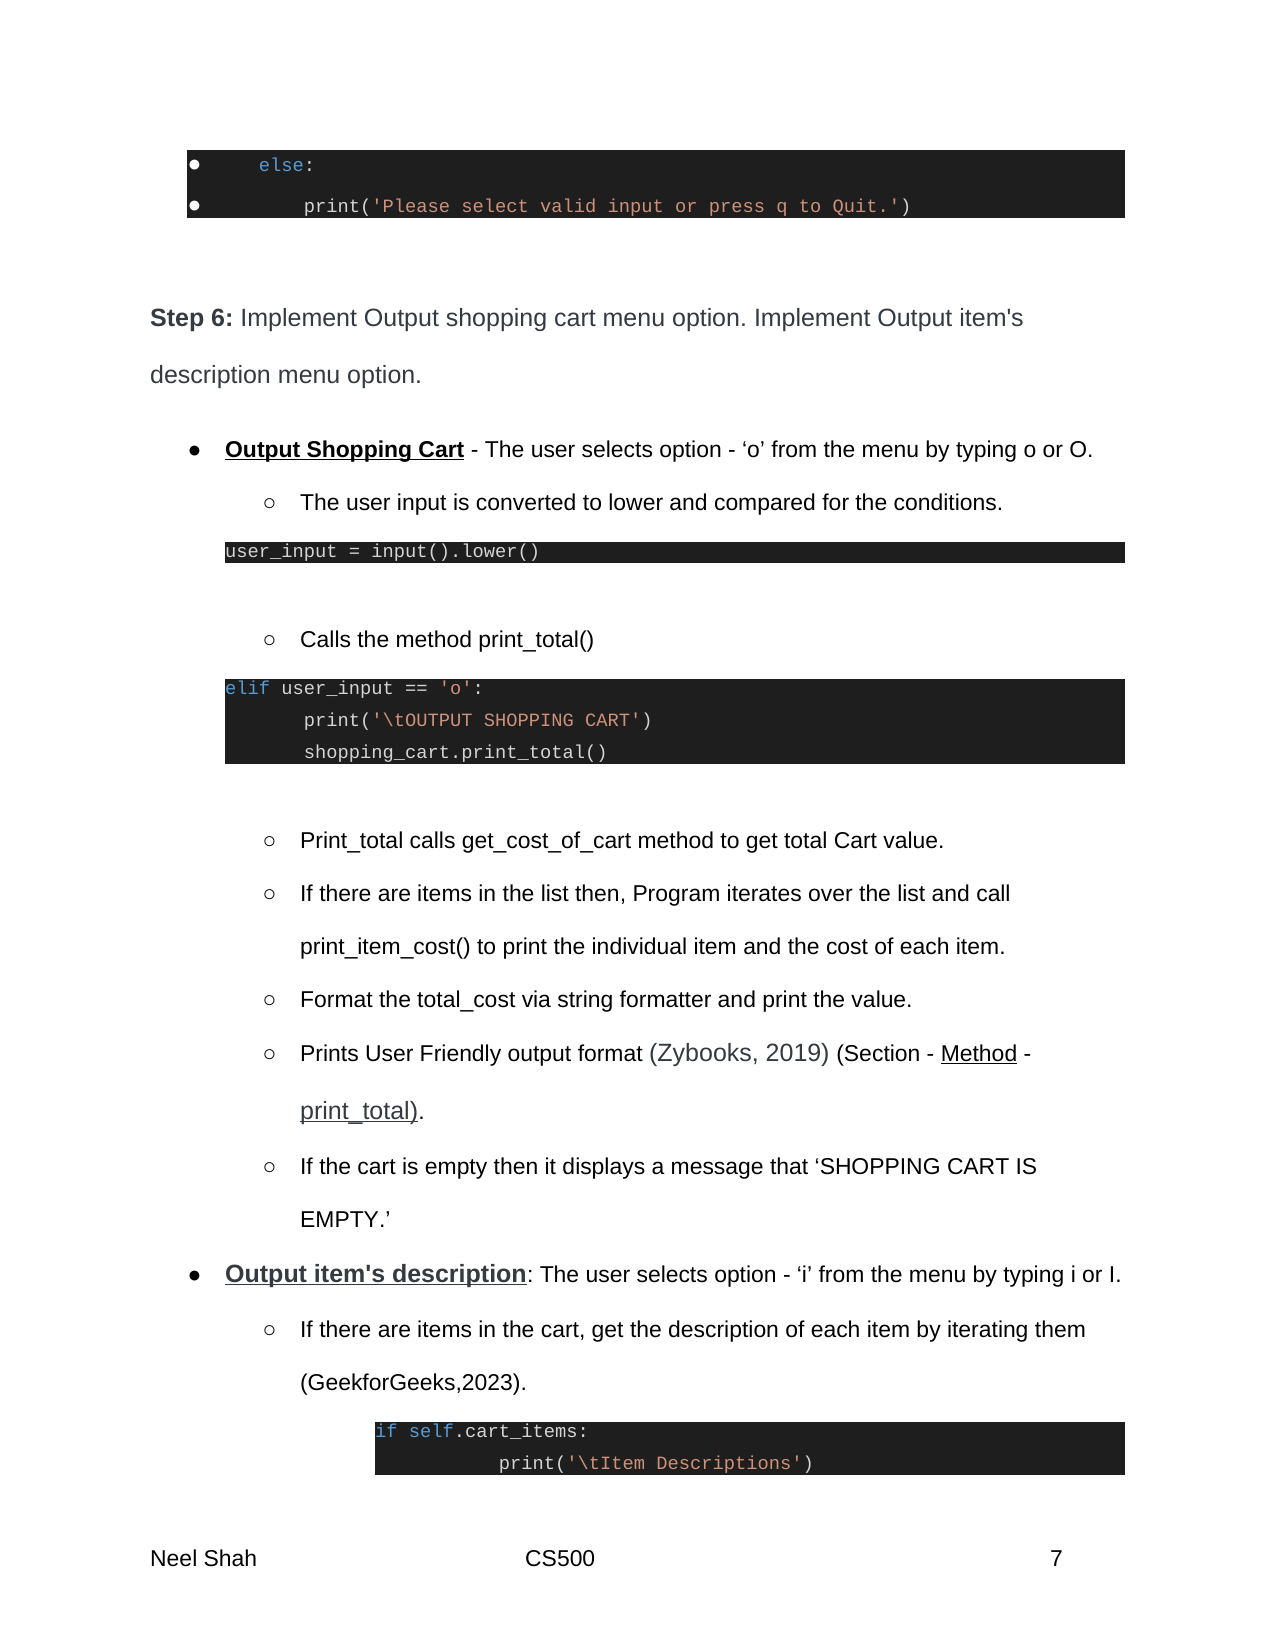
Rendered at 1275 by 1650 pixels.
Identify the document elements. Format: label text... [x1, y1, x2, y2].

list Prints User Friendly output format (Zybooks, 2019) (Section - Method - print_total). [262, 1038, 1125, 1124]
list Print_total calls get_cost_of_cart method to get total Cart value. [262, 827, 1125, 854]
list Calls the method print_total() [262, 626, 1125, 653]
text user_input = input().lower() [225, 542, 1125, 563]
list The user input is converted to lower and compared for the conditions. [262, 489, 1125, 516]
list Format the total_cost via string formatter and print the value. [262, 986, 1125, 1012]
list If there are items in the list then, Program iterates over the list and call [262, 880, 1125, 907]
text elif user_input == 'o': [225, 679, 1125, 700]
list else: [187, 150, 1125, 177]
text print('\tOUTPUT SHOPPING CART') [225, 711, 1125, 732]
text print_item_cost() to print the individual item and the cost of each item. [225, 933, 1125, 959]
text if self.cart_items: [375, 1422, 1125, 1443]
list Output Shopping Cart - The user selects option - ‘o’ from the menu by typing o or O. [187, 436, 1125, 463]
text shopping_cart.print_total() [225, 743, 1125, 764]
list If there are items in the cart, get the description of each item by iterating them (GeekforGeeks,2023). [262, 1316, 1125, 1395]
list print('Please select valid input or press q to Quit.') [187, 191, 1125, 218]
text print('\tItem Descriptions') [375, 1453, 1125, 1475]
list If the cart is empty then it displays a message that ‘SHOPPING CART IS EMPTY.’ [262, 1153, 1125, 1232]
list Output item's description: The user selects option - ‘i’ from the menu by typing i or I. [187, 1259, 1125, 1287]
text Step 6: Implement Output shopping cart menu option. Implement Output item's description menu option. [150, 303, 1125, 389]
